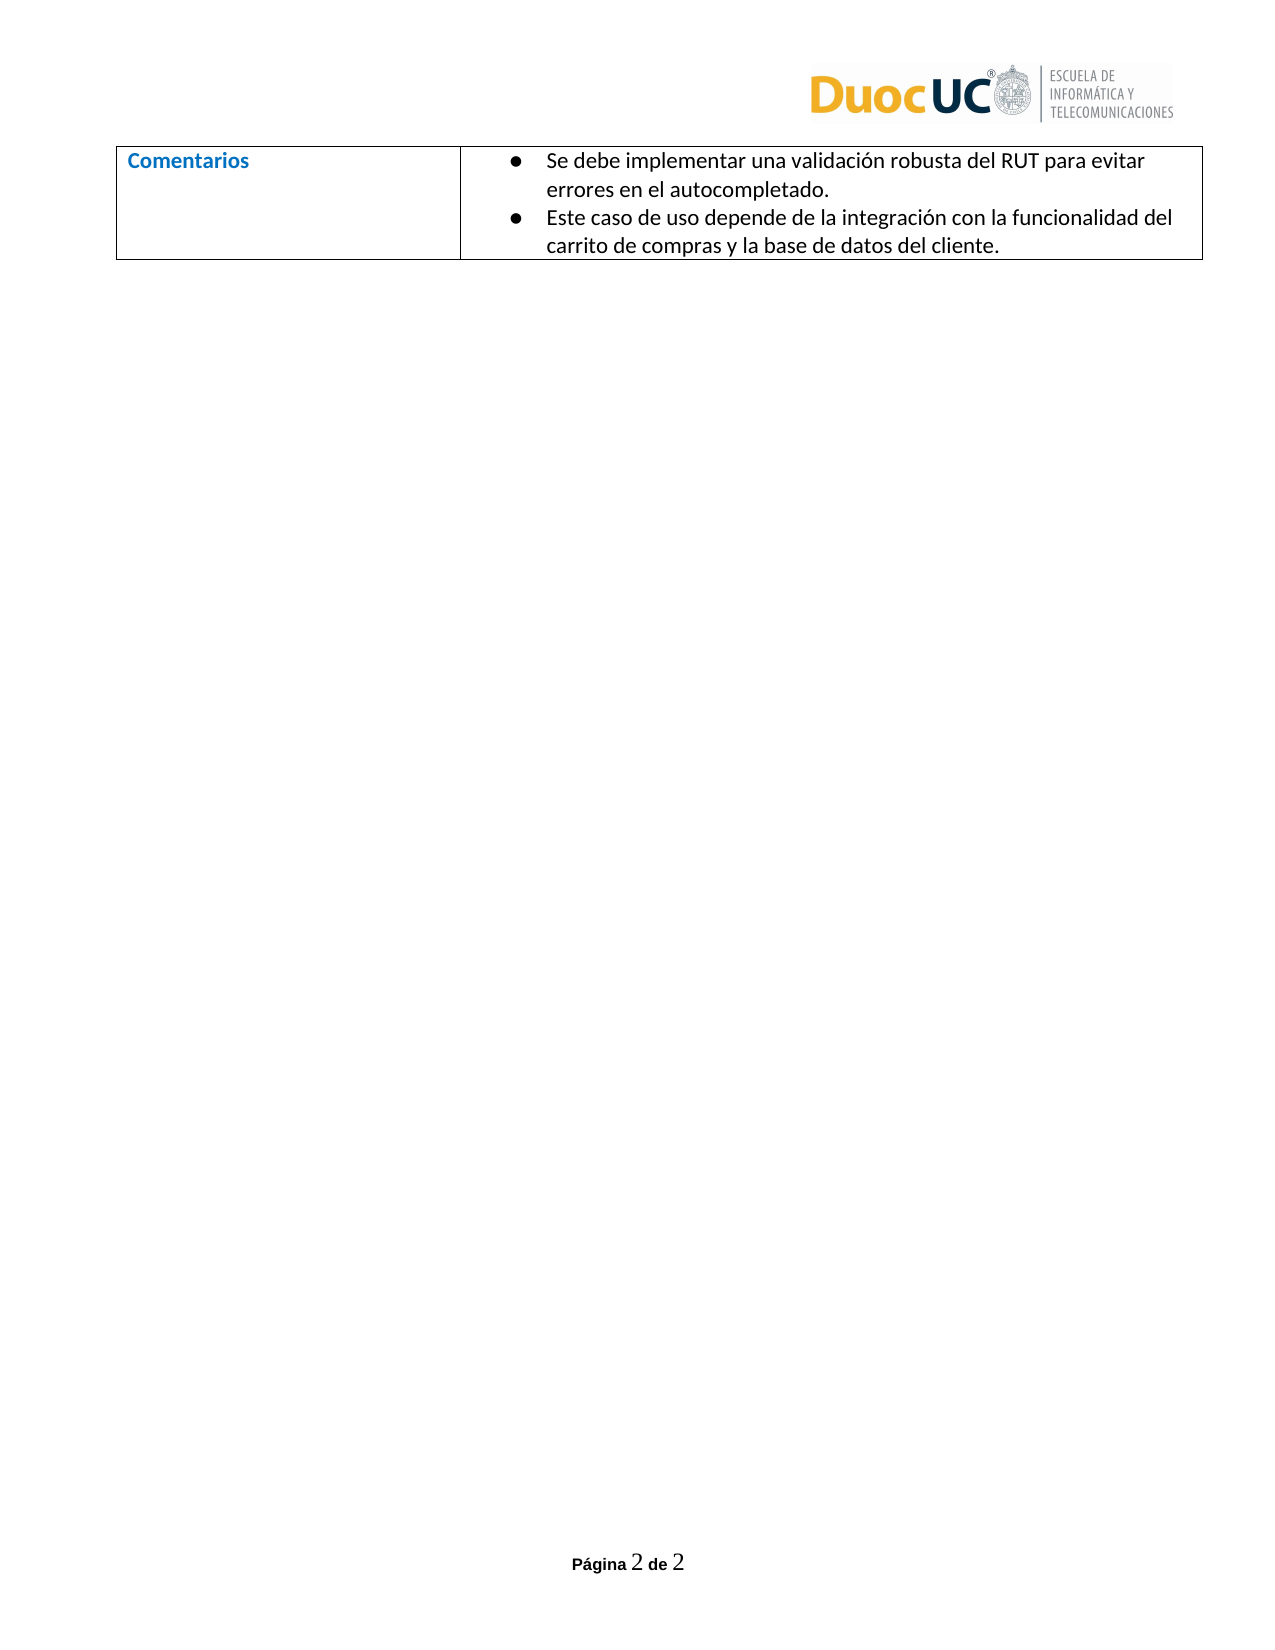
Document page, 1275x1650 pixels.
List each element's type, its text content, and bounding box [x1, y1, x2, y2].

table_cell Se debe implementar una validación robusta del RUT para evitar errores en el autocompletado. Este caso de uso depende de la integración con la funcionalidad del carrito de compras y la base de datos del cliente. [461, 147, 1202, 259]
picture [810, 63, 1174, 124]
table_cell Comentarios [117, 147, 460, 259]
